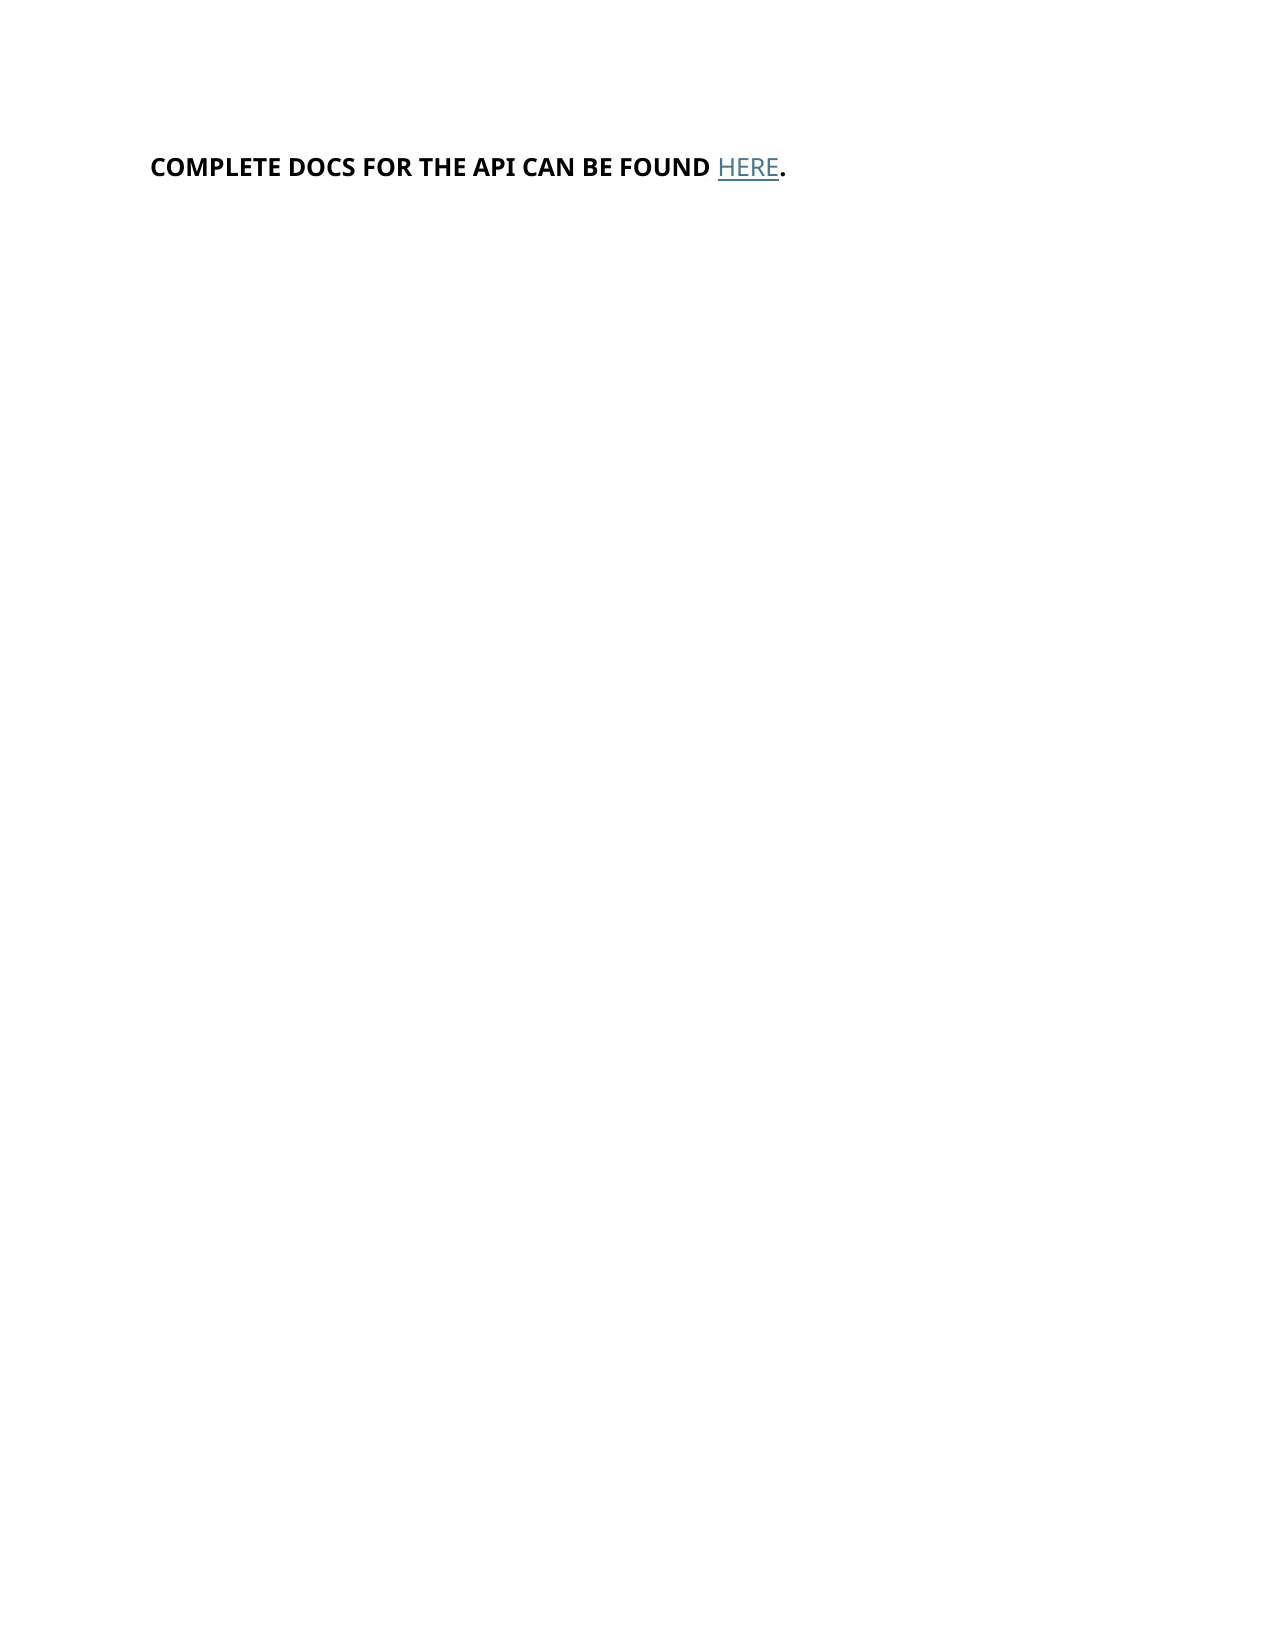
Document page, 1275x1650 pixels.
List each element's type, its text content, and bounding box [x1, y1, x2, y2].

text COMPLETE DOCS FOR THE API CAN BE FOUND HERE. [150, 150, 1125, 184]
